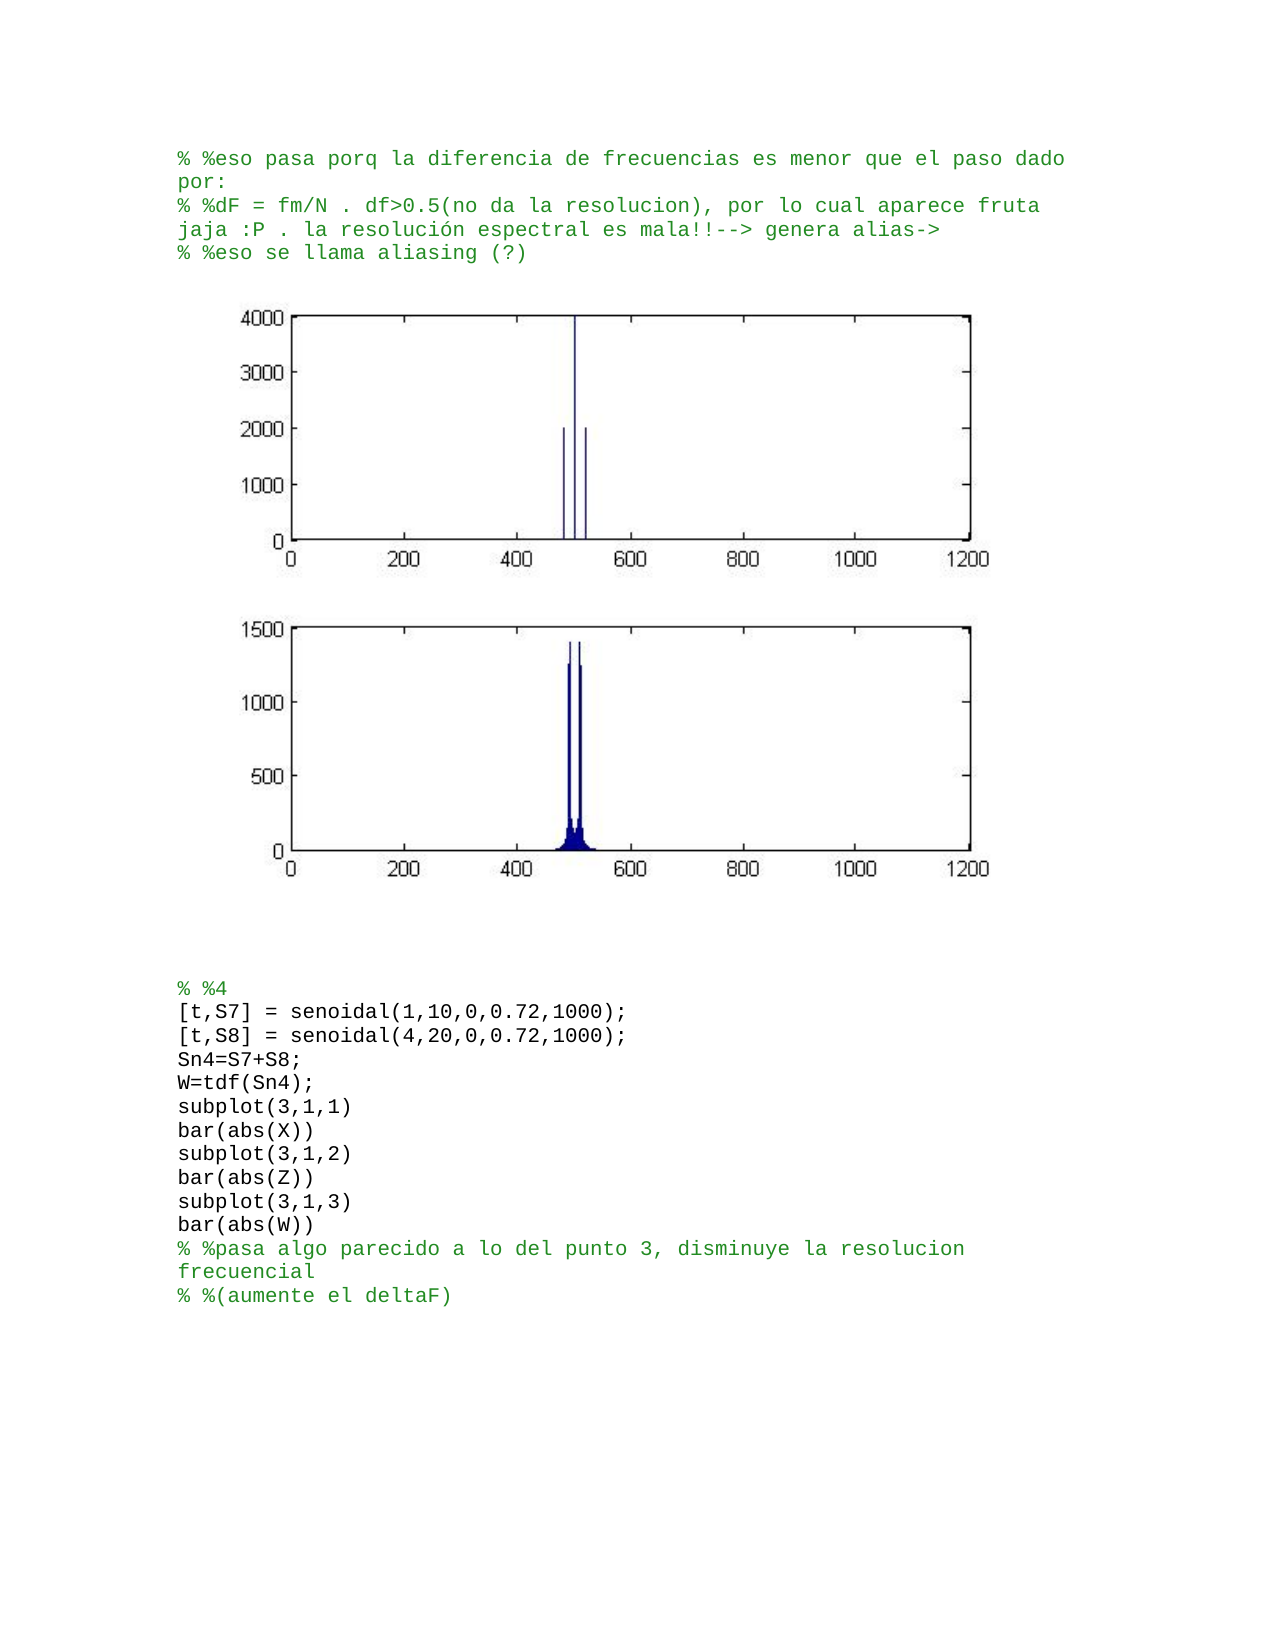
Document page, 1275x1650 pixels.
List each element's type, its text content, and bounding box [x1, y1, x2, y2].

text [t,S7] = senoidal(1,10,0,0.72,1000); [177, 1001, 1098, 1025]
text W=tdf(Sn4); [177, 1072, 1098, 1096]
text bar(abs(W)) [177, 1214, 1098, 1238]
text subplot(3,1,3) [177, 1191, 1098, 1214]
text Sn4=S7+S8; [177, 1049, 1098, 1072]
text % %dF = fm/N . df>0.5(no da la resolucion), por lo cual aparece fruta jaja :P . la resolución espectral es mala!!--> genera alias-> [177, 195, 1098, 242]
text % %4 [177, 978, 1098, 1001]
text % %eso se llama aliasing (?) [177, 242, 1098, 266]
text [t,S8] = senoidal(4,20,0,0.72,1000); [177, 1025, 1098, 1049]
text % %pasa algo parecido a lo del punto 3, disminuye la resolucion frecuencial [177, 1238, 1098, 1285]
text % %eso pasa porq la diferencia de frecuencias es menor que el paso dado por: [177, 148, 1098, 195]
text subplot(3,1,1) [177, 1096, 1098, 1120]
text % %(aumente el deltaF) [177, 1285, 1098, 1309]
text bar(abs(Z)) [177, 1167, 1098, 1191]
text subplot(3,1,2) [177, 1143, 1098, 1167]
picture [177, 265, 1053, 922]
text bar(abs(X)) [177, 1120, 1098, 1143]
